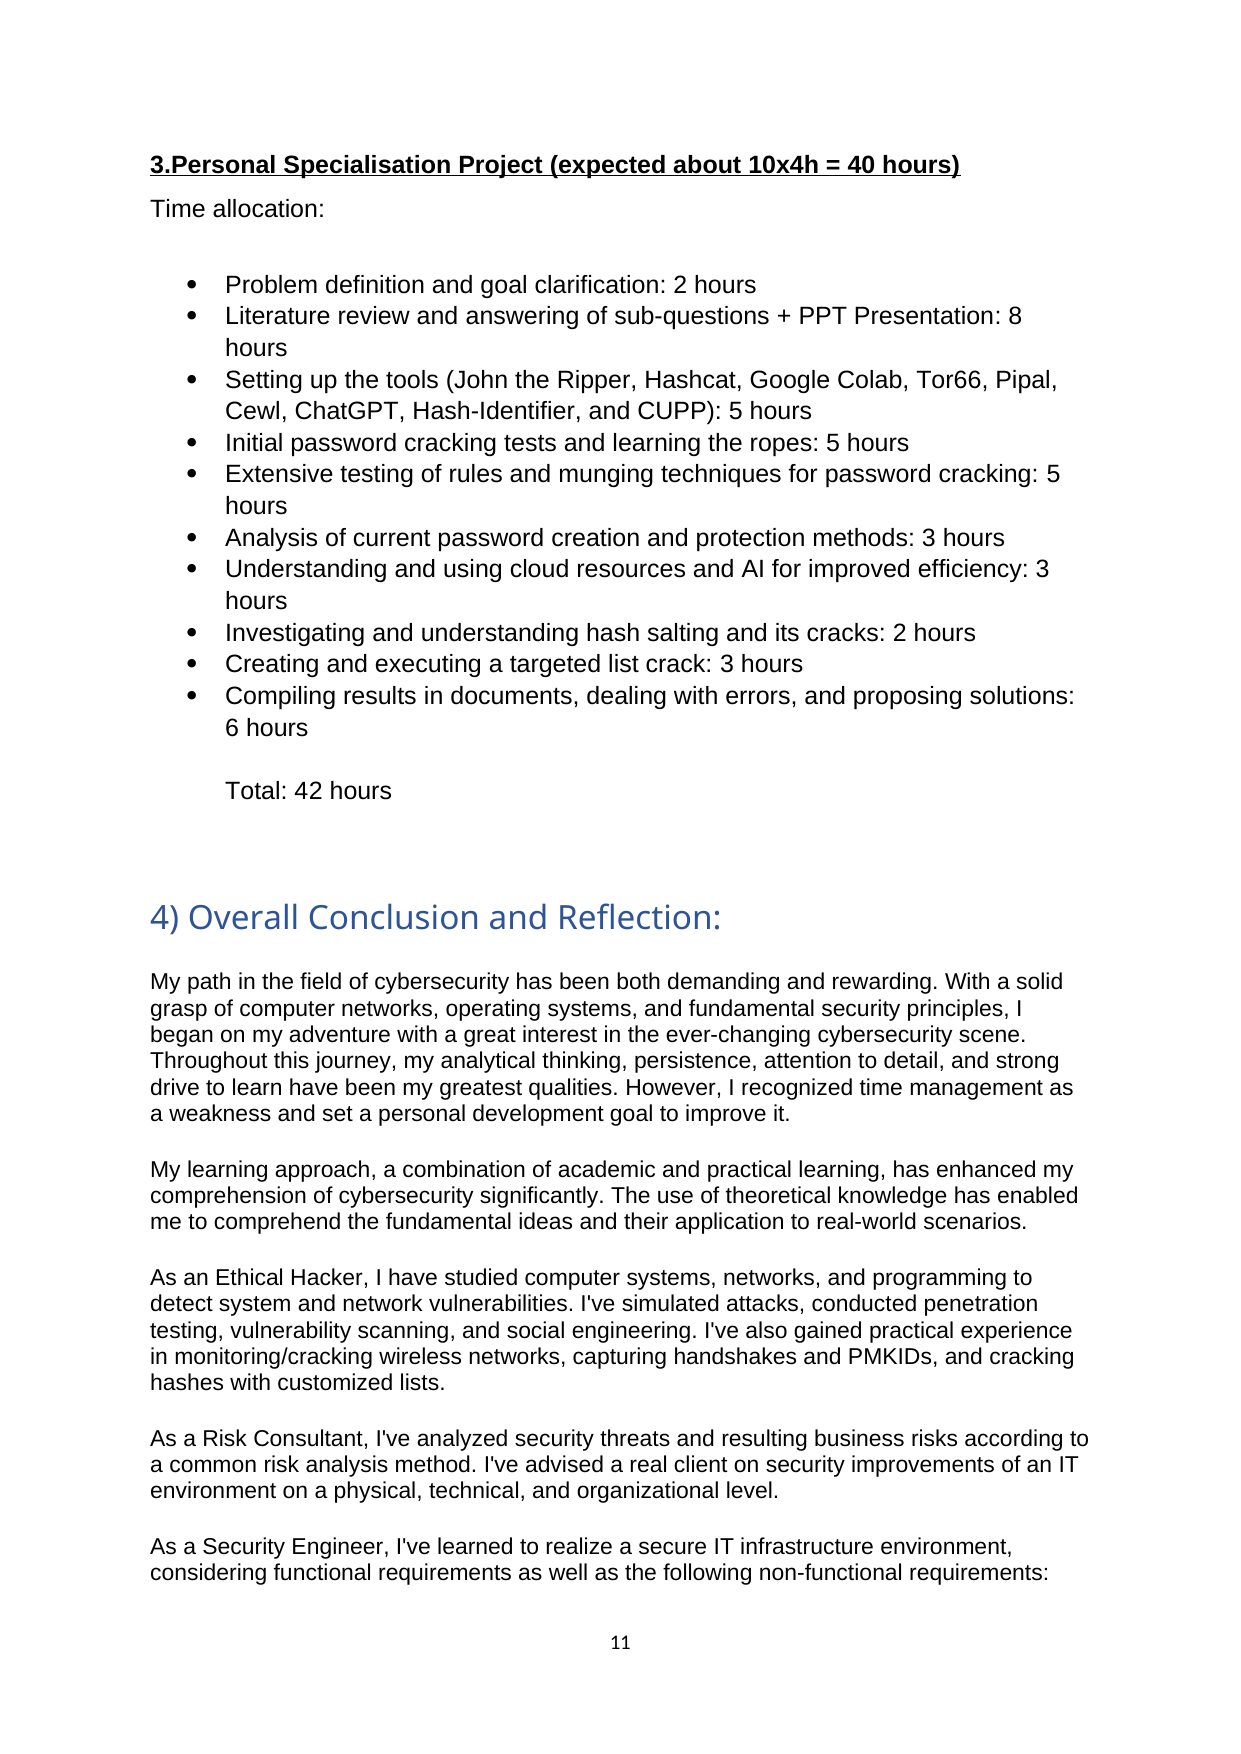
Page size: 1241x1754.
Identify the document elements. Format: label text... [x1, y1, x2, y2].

list Analysis of current password creation and protection methods: 3 hours [187, 523, 1090, 552]
list Problem definition and goal clarification: 2 hours [187, 270, 1090, 298]
list Compiling results in documents, dealing with errors, and proposing solutions: 6 hours Total: 42 hours [187, 681, 1090, 804]
text My path in the field of cybersecurity has been both demanding and rewarding. With a solid grasp of computer networks, operating systems, and fundamental security principles, I began on my adventure with a great interest in the ever-changing cybersecurity scene. Throughout this journey, my analytical thinking, persistence, attention to detail, and strong drive to learn have been my greatest qualities. However, I recognized time management as a weakness and set a personal development goal to improve it. [150, 968, 1090, 1126]
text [150, 1533, 1090, 1586]
text My learning approach, a combination of academic and practical learning, has enhanced my comprehension of cybersecurity significantly. The use of theoretical knowledge has enabled me to comprehend the fundamental ideas and their application to real-world scenarios. [150, 1156, 1090, 1235]
list Extensive testing of rules and munging techniques for password cracking: 5 hours [187, 459, 1090, 520]
text 3.Personal Specialisation Project (expected about 10x4h = 40 hours) [150, 150, 1090, 179]
list Literature review and answering of sub-questions + PPT Presentation: 8 hours [187, 301, 1090, 362]
text As an Ethical Hacker, I have studied computer systems, networks, and programming to detect system and network vulnerabilities. I've simulated attacks, conducted penetration testing, vulnerability scanning, and social engineering. I've also gained practical experience in monitoring/cracking wireless networks, capturing handshakes and PMKIDs, and cracking hashes with customized lists. [150, 1264, 1090, 1396]
list Investigating and understanding hash salting and its cracks: 2 hours [187, 618, 1090, 646]
list Creating and executing a targeted list crack: 3 hours [187, 649, 1090, 678]
list Initial password cracking tests and learning the ropes: 5 hours [187, 428, 1090, 457]
text Time allocation: [150, 194, 1090, 223]
list Setting up the tools (John the Ripper, Hashcat, Google Colab, Tor66, Pipal, Cewl, ChatGPT, Hash-Identifier, and CUPP): 5 hours [187, 364, 1090, 425]
list Understanding and using cloud resources and AI for improved efficiency: 3 hours [187, 554, 1090, 615]
subtitle 4) Overall Conclusion and Reflection: [150, 894, 1090, 939]
text As a Risk Consultant, I've analyzed security threats and resulting business risks according to a common risk analysis method. I've advised a real client on security improvements of an IT environment on a physical, technical, and organizational level. [150, 1425, 1090, 1504]
